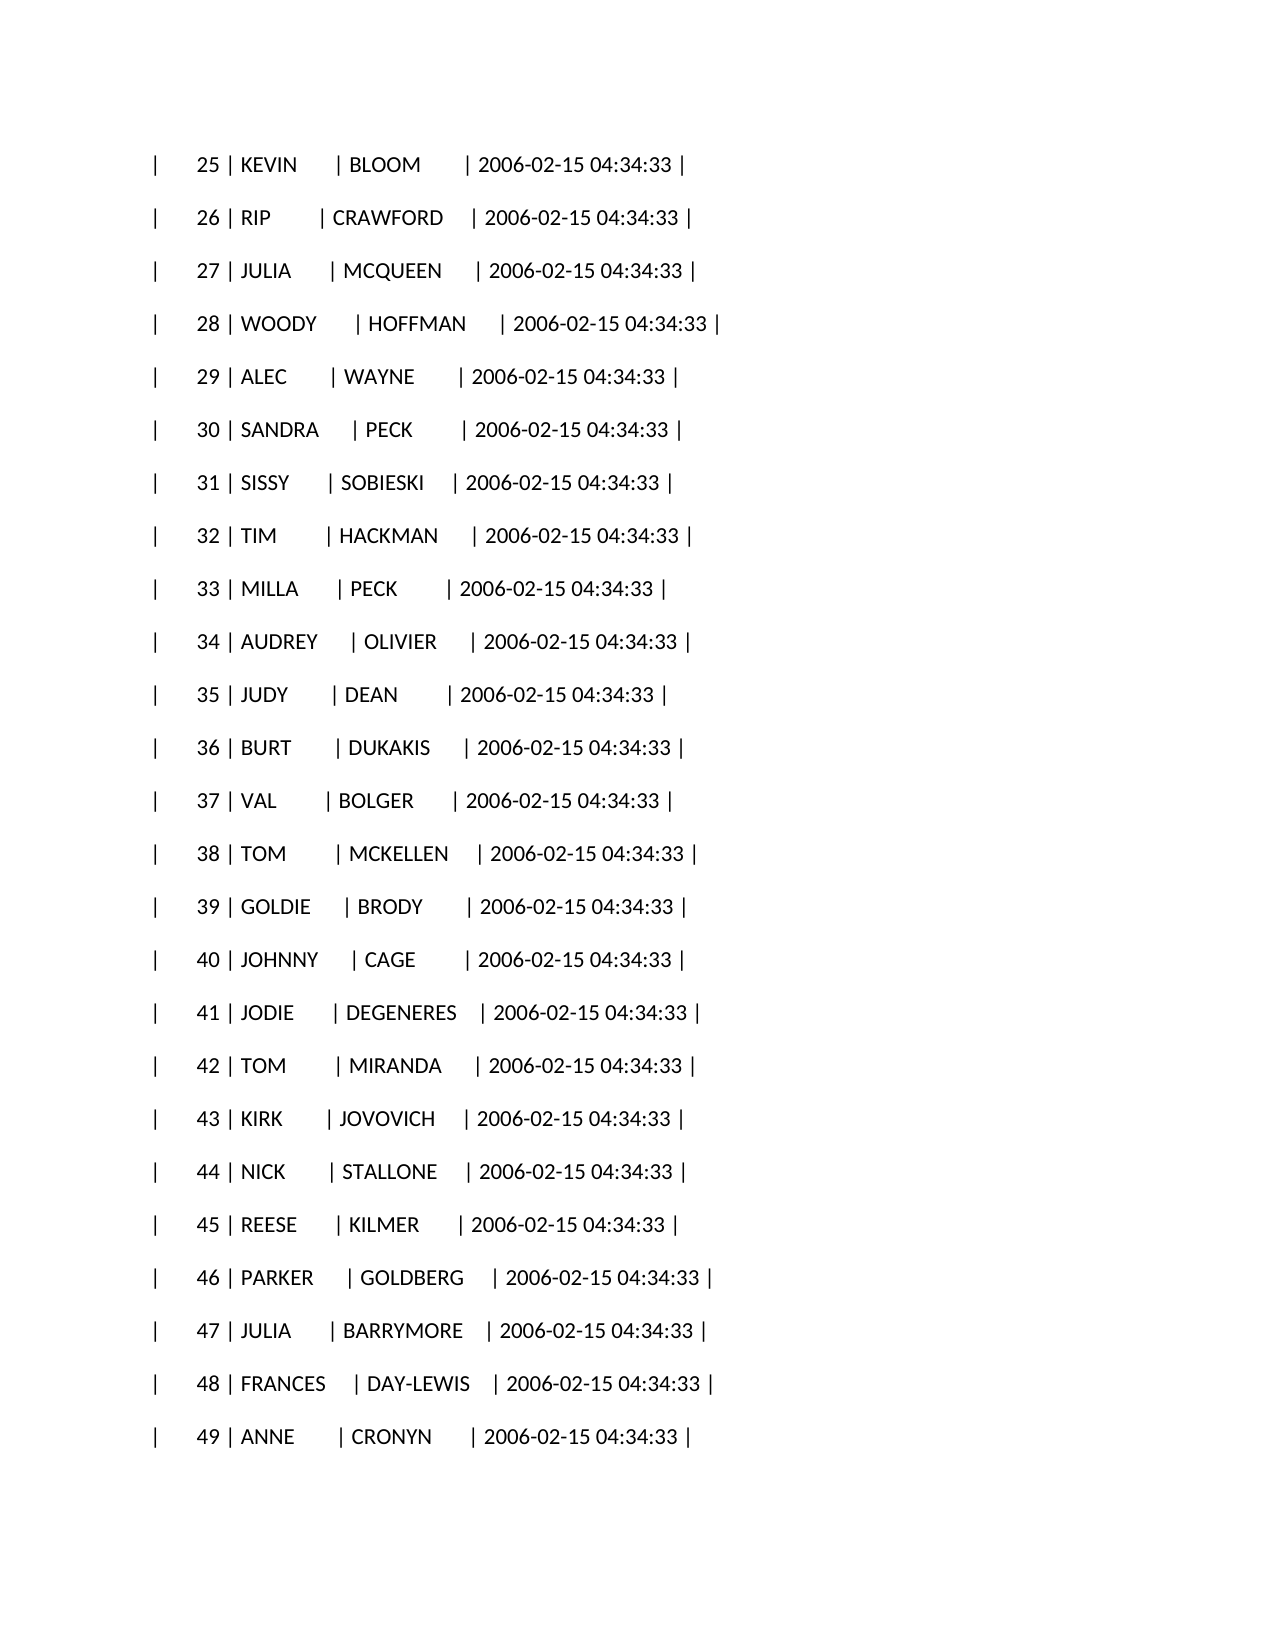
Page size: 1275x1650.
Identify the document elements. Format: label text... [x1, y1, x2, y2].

text | 48 | FRANCES | DAY-LEWIS | 2006-02-15 04:34:33 | [150, 1369, 1125, 1397]
text | 49 | ANNE | CRONYN | 2006-02-15 04:34:33 | [150, 1422, 1125, 1451]
text | 45 | REESE | KILMER | 2006-02-15 04:34:33 | [150, 1210, 1125, 1238]
text | 34 | AUDREY | OLIVIER | 2006-02-15 04:34:33 | [150, 627, 1125, 655]
text | 28 | WOODY | HOFFMAN | 2006-02-15 04:34:33 | [150, 309, 1125, 337]
text | 31 | SISSY | SOBIESKI | 2006-02-15 04:34:33 | [150, 468, 1125, 496]
text | 32 | TIM | HACKMAN | 2006-02-15 04:34:33 | [150, 521, 1125, 549]
text | 29 | ALEC | WAYNE | 2006-02-15 04:34:33 | [150, 362, 1125, 390]
text | 47 | JULIA | BARRYMORE | 2006-02-15 04:34:33 | [150, 1316, 1125, 1344]
text | 35 | JUDY | DEAN | 2006-02-15 04:34:33 | [150, 680, 1125, 708]
text | 40 | JOHNNY | CAGE | 2006-02-15 04:34:33 | [150, 945, 1125, 973]
text | 33 | MILLA | PECK | 2006-02-15 04:34:33 | [150, 574, 1125, 602]
text | 26 | RIP | CRAWFORD | 2006-02-15 04:34:33 | [150, 203, 1125, 231]
text | 41 | JODIE | DEGENERES | 2006-02-15 04:34:33 | [150, 998, 1125, 1026]
text | 39 | GOLDIE | BRODY | 2006-02-15 04:34:33 | [150, 892, 1125, 920]
text | 44 | NICK | STALLONE | 2006-02-15 04:34:33 | [150, 1157, 1125, 1185]
text | 36 | BURT | DUKAKIS | 2006-02-15 04:34:33 | [150, 733, 1125, 761]
text | 38 | TOM | MCKELLEN | 2006-02-15 04:34:33 | [150, 839, 1125, 867]
text | 42 | TOM | MIRANDA | 2006-02-15 04:34:33 | [150, 1051, 1125, 1079]
text | 27 | JULIA | MCQUEEN | 2006-02-15 04:34:33 | [150, 256, 1125, 284]
text | 37 | VAL | BOLGER | 2006-02-15 04:34:33 | [150, 786, 1125, 814]
text | 30 | SANDRA | PECK | 2006-02-15 04:34:33 | [150, 415, 1125, 443]
text | 46 | PARKER | GOLDBERG | 2006-02-15 04:34:33 | [150, 1263, 1125, 1291]
text | 25 | KEVIN | BLOOM | 2006-02-15 04:34:33 | [150, 150, 1125, 178]
text | 43 | KIRK | JOVOVICH | 2006-02-15 04:34:33 | [150, 1104, 1125, 1132]
